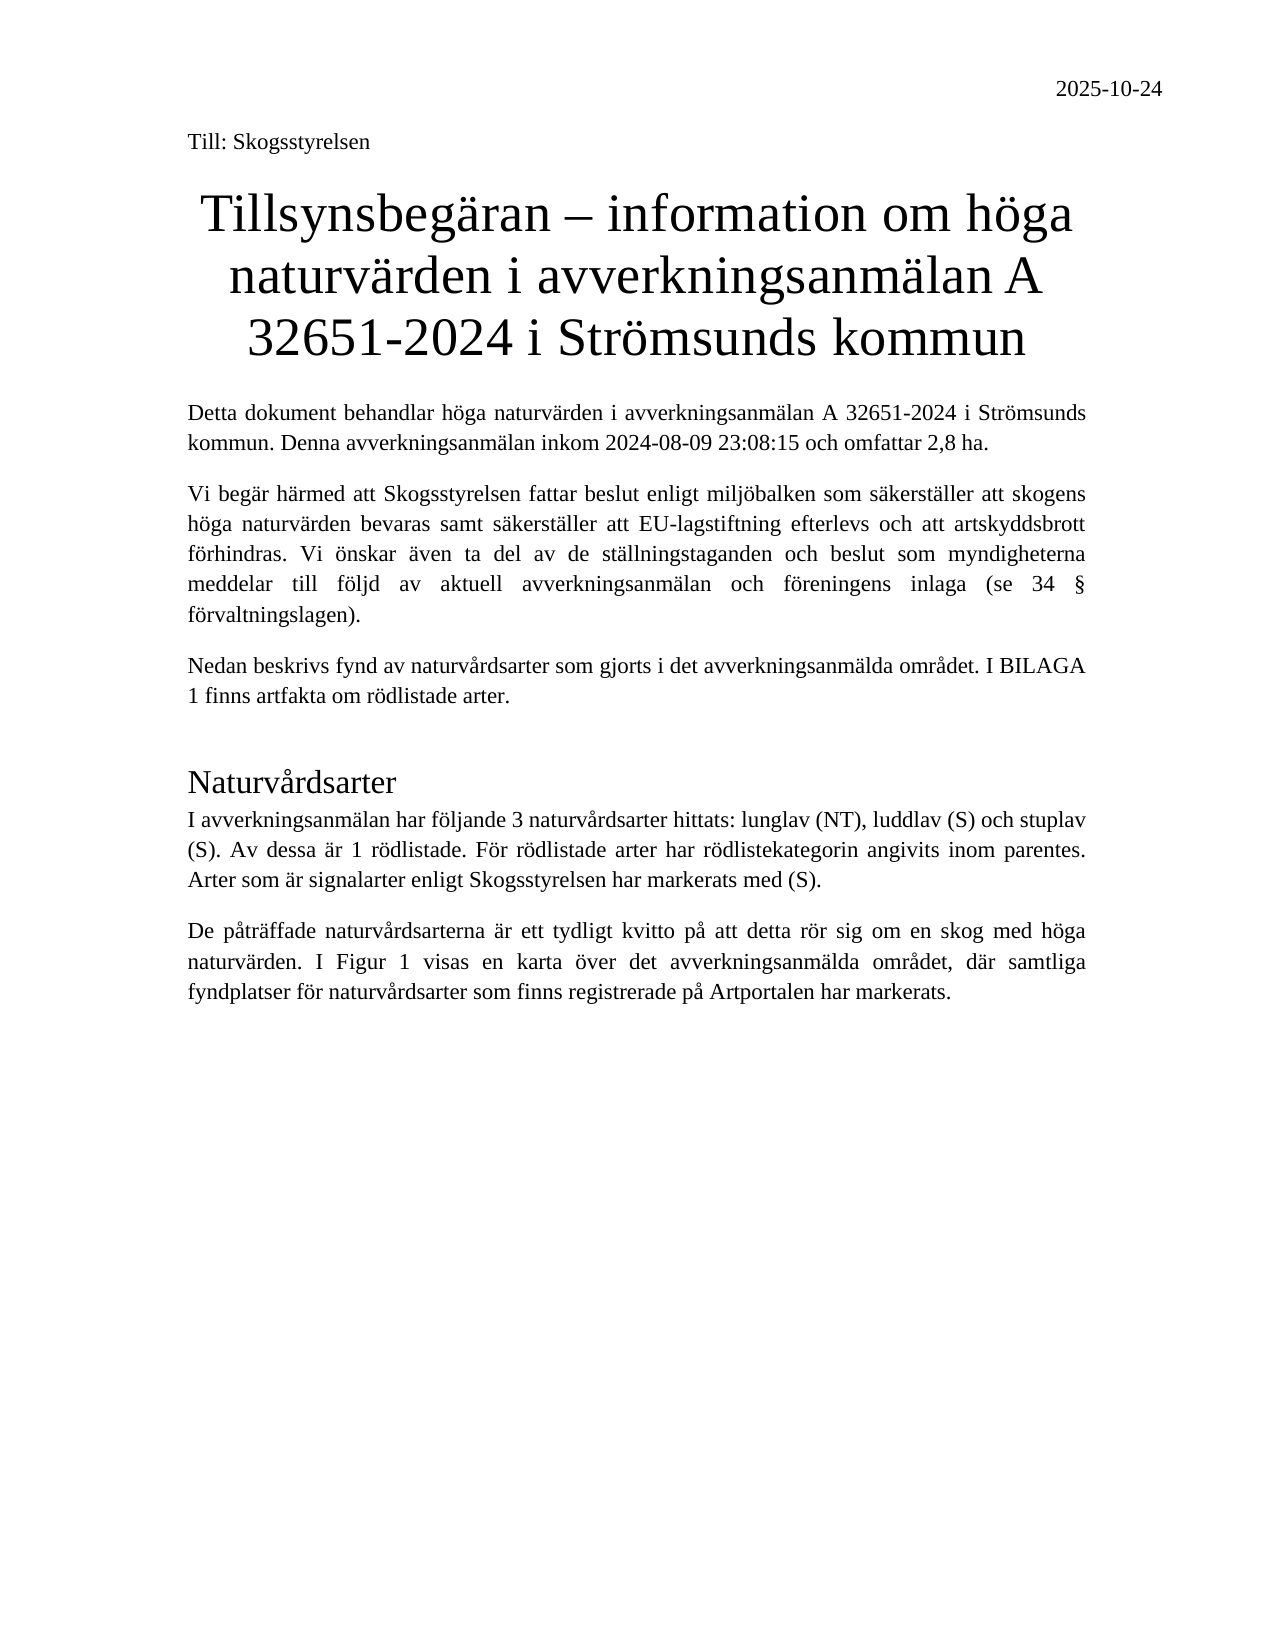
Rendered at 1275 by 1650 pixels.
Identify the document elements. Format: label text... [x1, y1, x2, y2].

text De påträffade naturvårdsarterna är ett tydligt kvitto på att detta rör sig om en skog med höga naturvärden. I Figur 1 visas en karta över det avverkningsanmälda området, där samtliga fyndplatser för naturvårdsarter som finns registrerade på Artportalen har markerats. [187, 918, 1087, 1004]
subtitle Naturvårdsarter [187, 762, 1087, 800]
text Vi begär härmed att Skogsstyrelsen fattar beslut enligt miljöbalken som säkerställer att skogens höga naturvärden bevaras samt säkerställer att EU-lagstiftning efterlevs och att artskyddsbrott förhindras. Vi önskar även ta del av de ställningstaganden och beslut som myndigheterna meddelar till följd av aktuell avverkningsanmälan och föreningens inlaga (se 34 § förvaltningslagen). [187, 480, 1087, 627]
text Nedan beskrivs fynd av naturvårdsarter som gjorts i det avverkningsanmälda området. I BILAGA 1 finns artfakta om rödlistade arter. [187, 652, 1087, 708]
text I avverkningsanmälan har följande 3 naturvårdsarter hittats: lunglav (NT), luddlav (S) och stuplav (S). Av dessa är 1 rödlistade. För rödlistade arter har rödlistekategorin angivits inom parentes. Arter som är signalarter enligt Skogsstyrelsen har markerats med (S). [187, 806, 1087, 893]
text Detta dokument behandlar höga naturvärden i avverkningsanmälan A 32651-2024 i Strömsunds kommun. Denna avverkningsanmälan inkom 2024-08-09 23:08:15 och omfattar 2,8 ha. [187, 398, 1087, 455]
title Tillsynsbegäran – information om höga naturvärden i avverkningsanmälan A 32651-2024 i Strömsunds kommun [187, 180, 1087, 367]
